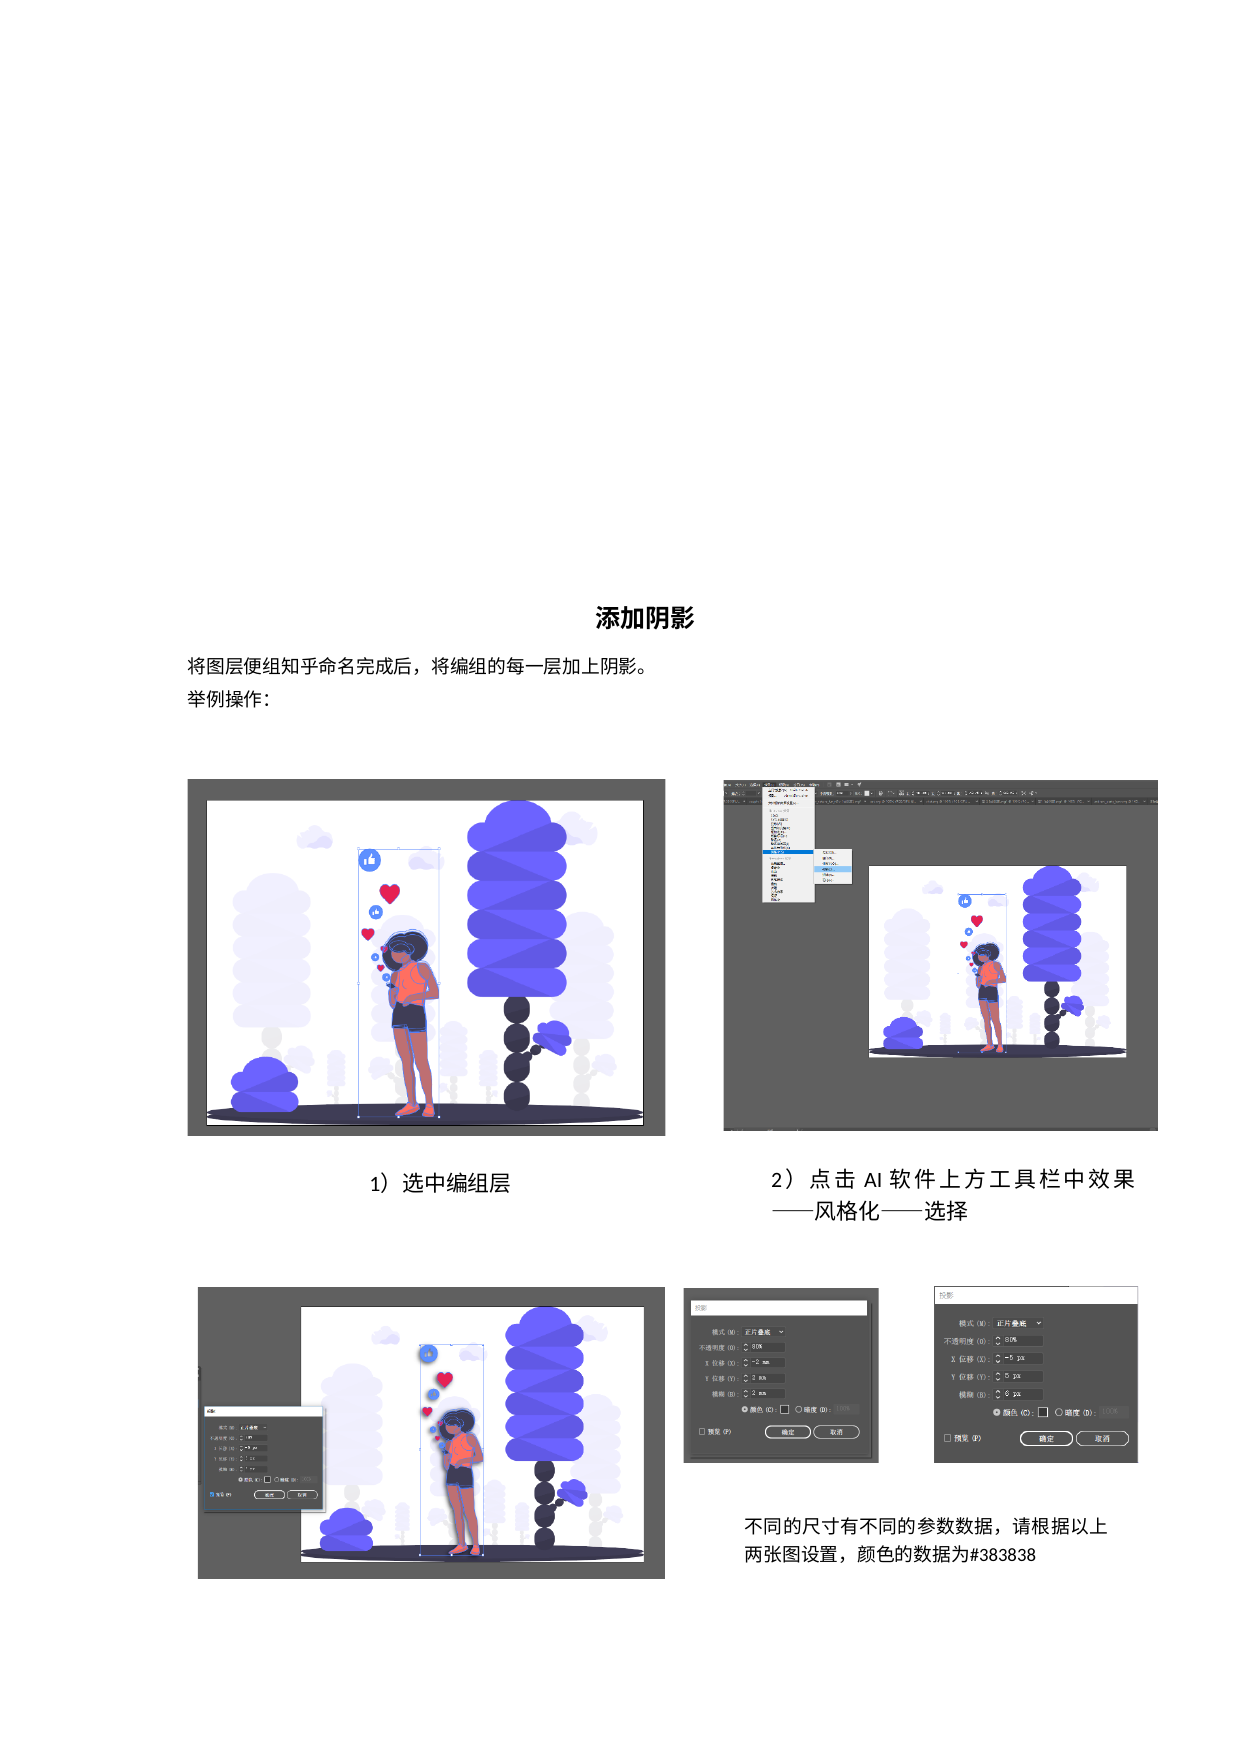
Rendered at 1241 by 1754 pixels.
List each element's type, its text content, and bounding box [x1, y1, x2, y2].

picture [934, 1286, 1139, 1463]
text 举例操作： [187, 682, 1053, 714]
picture [683, 1288, 879, 1463]
text 添加阴影 [187, 584, 1053, 649]
picture [723, 780, 1158, 1131]
picture [197, 1287, 665, 1579]
picture [187, 779, 666, 1136]
text 将图层便组知乎命名完成后，将编组的每一层加上阴影。 [187, 649, 1053, 682]
